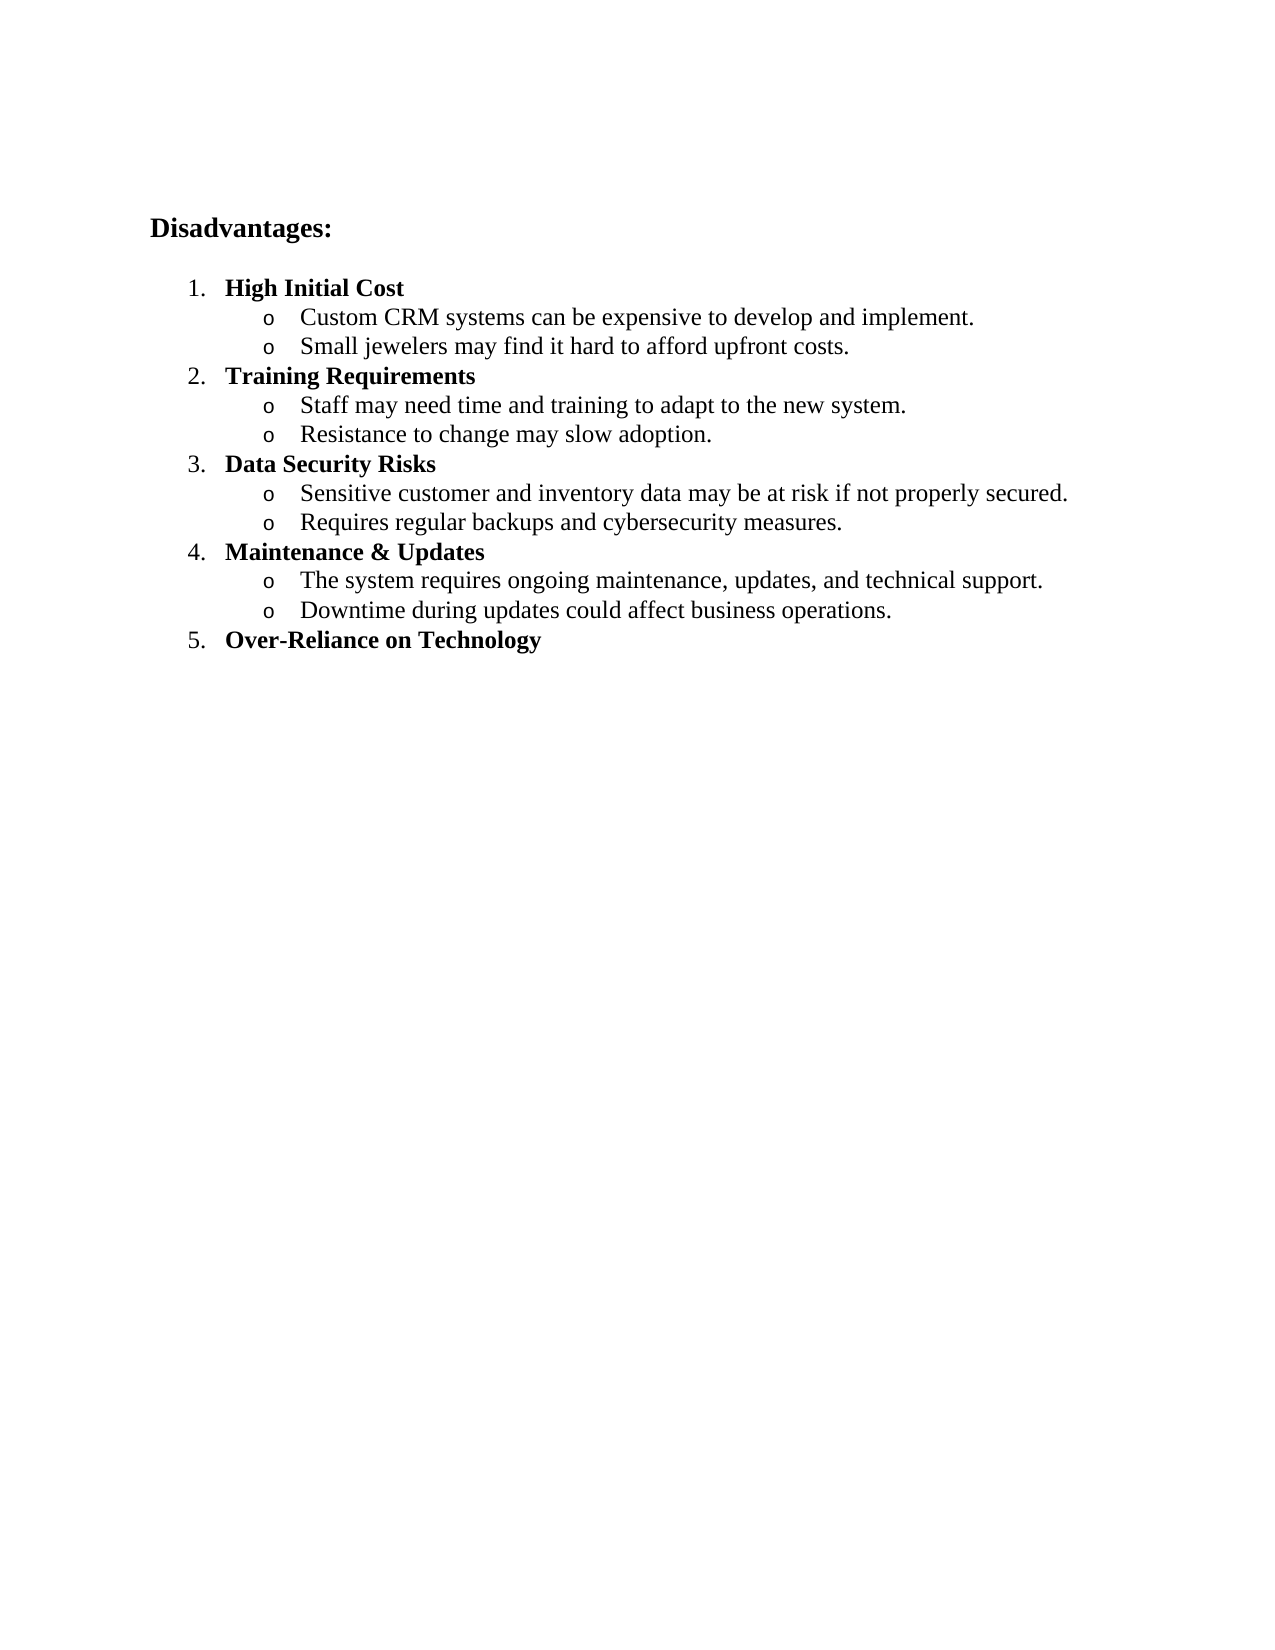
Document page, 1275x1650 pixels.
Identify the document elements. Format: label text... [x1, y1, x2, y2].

list Data Security Risks [187, 449, 1125, 478]
list Downtime during updates could affect business operations. [262, 595, 1125, 625]
list Staff may need time and training to adapt to the new system. [262, 390, 1125, 419]
list Requires regular backups and cybersecurity measures. [262, 507, 1125, 537]
text Disadvantages: [150, 212, 1125, 244]
list Sensitive customer and inventory data may be at risk if not properly secured. [262, 478, 1125, 507]
list High Initial Cost [187, 273, 1125, 302]
list Maintenance & Updates [187, 537, 1125, 566]
list Small jewelers may find it hard to afford upfront costs. [262, 331, 1125, 361]
list The system requires ongoing maintenance, updates, and technical support. [262, 566, 1125, 595]
list Custom CRM systems can be expensive to develop and implement. [262, 302, 1125, 331]
list Over-Reliance on Technology [187, 625, 1125, 653]
list Training Requirements [187, 361, 1125, 390]
list Resistance to change may slow adoption. [262, 419, 1125, 449]
